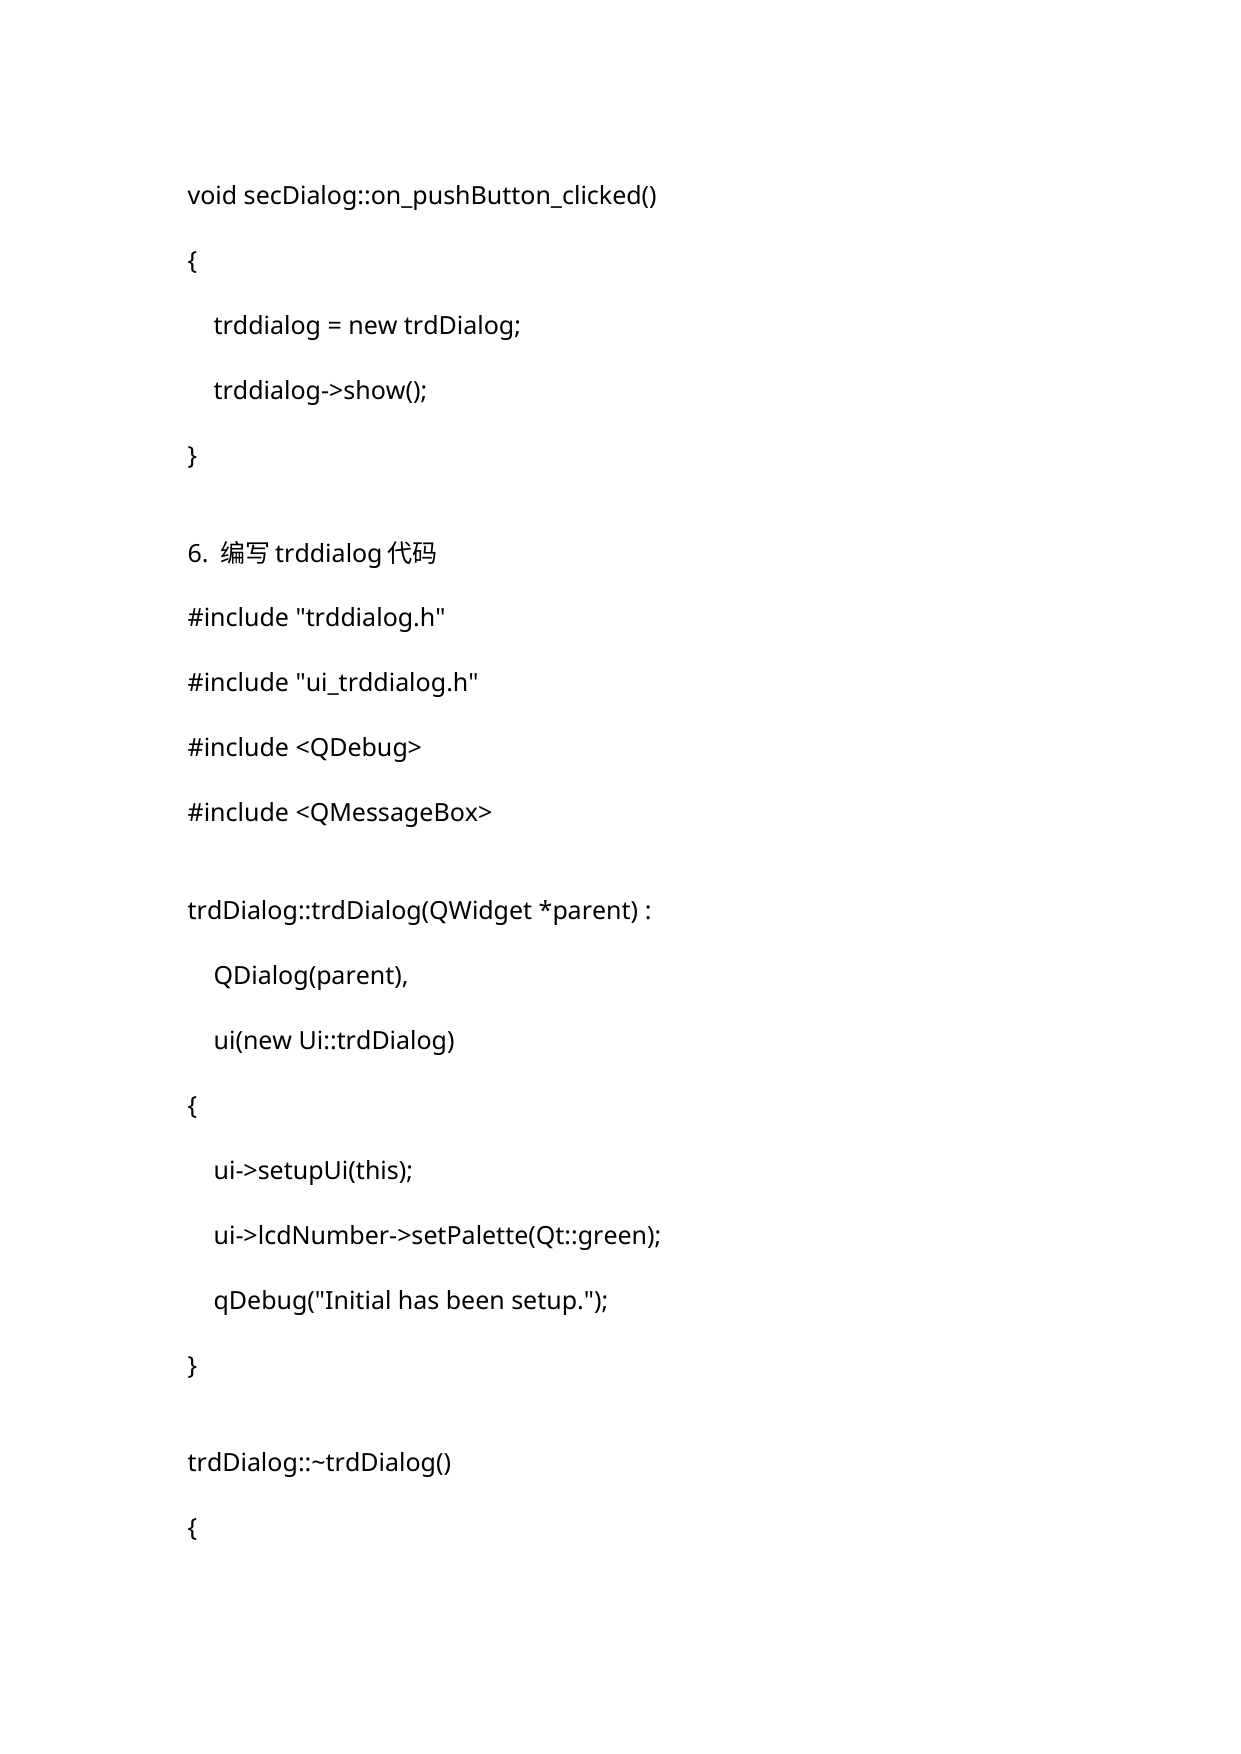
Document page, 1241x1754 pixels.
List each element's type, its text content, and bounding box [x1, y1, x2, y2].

text { [187, 1494, 1053, 1559]
text #include "trddialog.h" [187, 584, 1053, 649]
text #include <QDebug> [187, 714, 1053, 779]
text { [187, 227, 1053, 292]
text trddialog = new trdDialog; [187, 292, 1053, 357]
list 编写trddialog代码 [187, 519, 1053, 584]
text ui(new Ui::trdDialog) [187, 1007, 1053, 1072]
text #include "ui_trddialog.h" [187, 649, 1053, 714]
text ui->setupUi(this); [187, 1137, 1053, 1202]
text trdDialog::trdDialog(QWidget *parent) : [187, 877, 1053, 942]
text trddialog->show(); [187, 357, 1053, 422]
text } [187, 422, 1053, 487]
text ui->lcdNumber->setPalette(Qt::green); [187, 1202, 1053, 1267]
text #include <QMessageBox> [187, 779, 1053, 844]
text } [187, 1332, 1053, 1397]
text { [187, 1072, 1053, 1137]
text trdDialog::~trdDialog() [187, 1429, 1053, 1494]
text void secDialog::on_pushButton_clicked() [187, 162, 1053, 227]
text qDebug("Initial has been setup."); [187, 1267, 1053, 1332]
text QDialog(parent), [187, 942, 1053, 1007]
